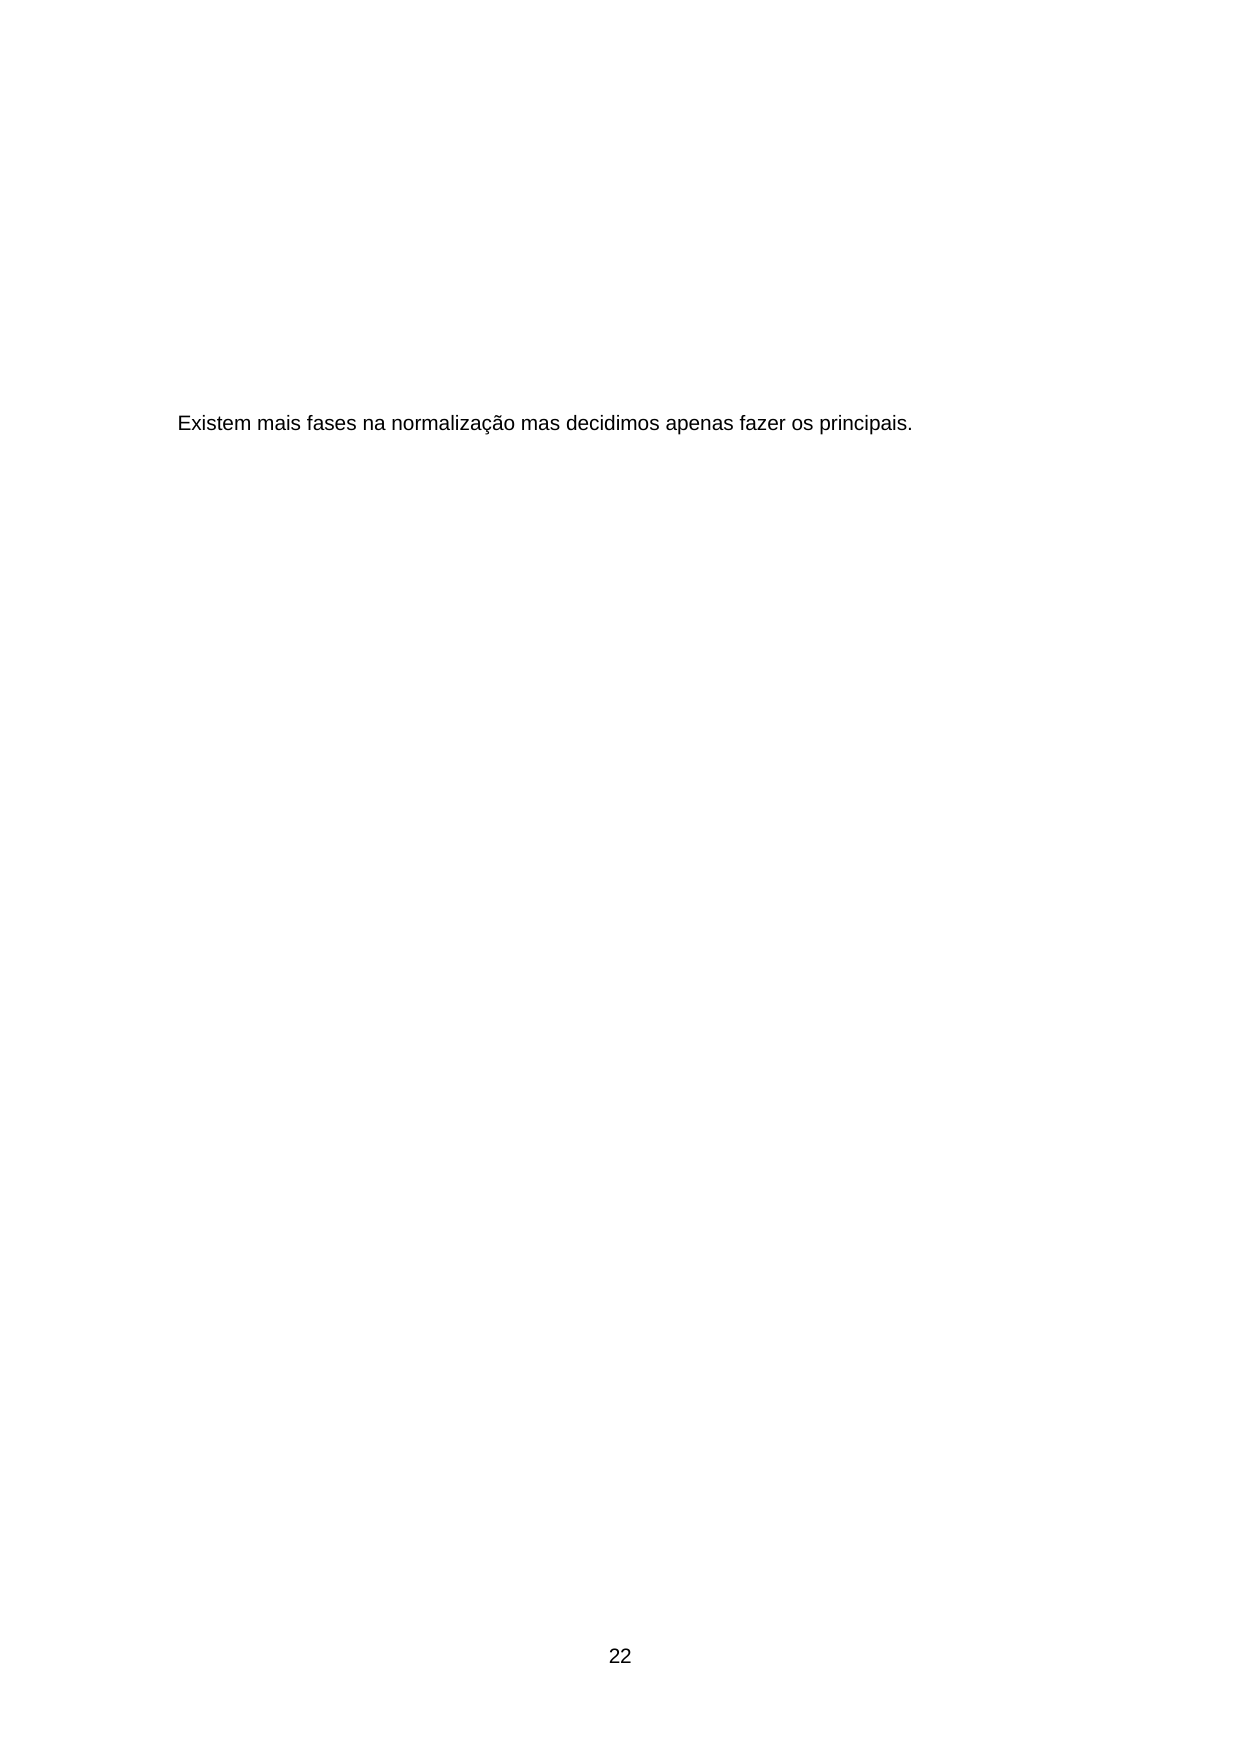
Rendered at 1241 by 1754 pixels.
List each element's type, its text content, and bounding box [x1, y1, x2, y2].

text Existem mais fases na normalização mas decidimos apenas fazer os principais. [177, 411, 1063, 435]
